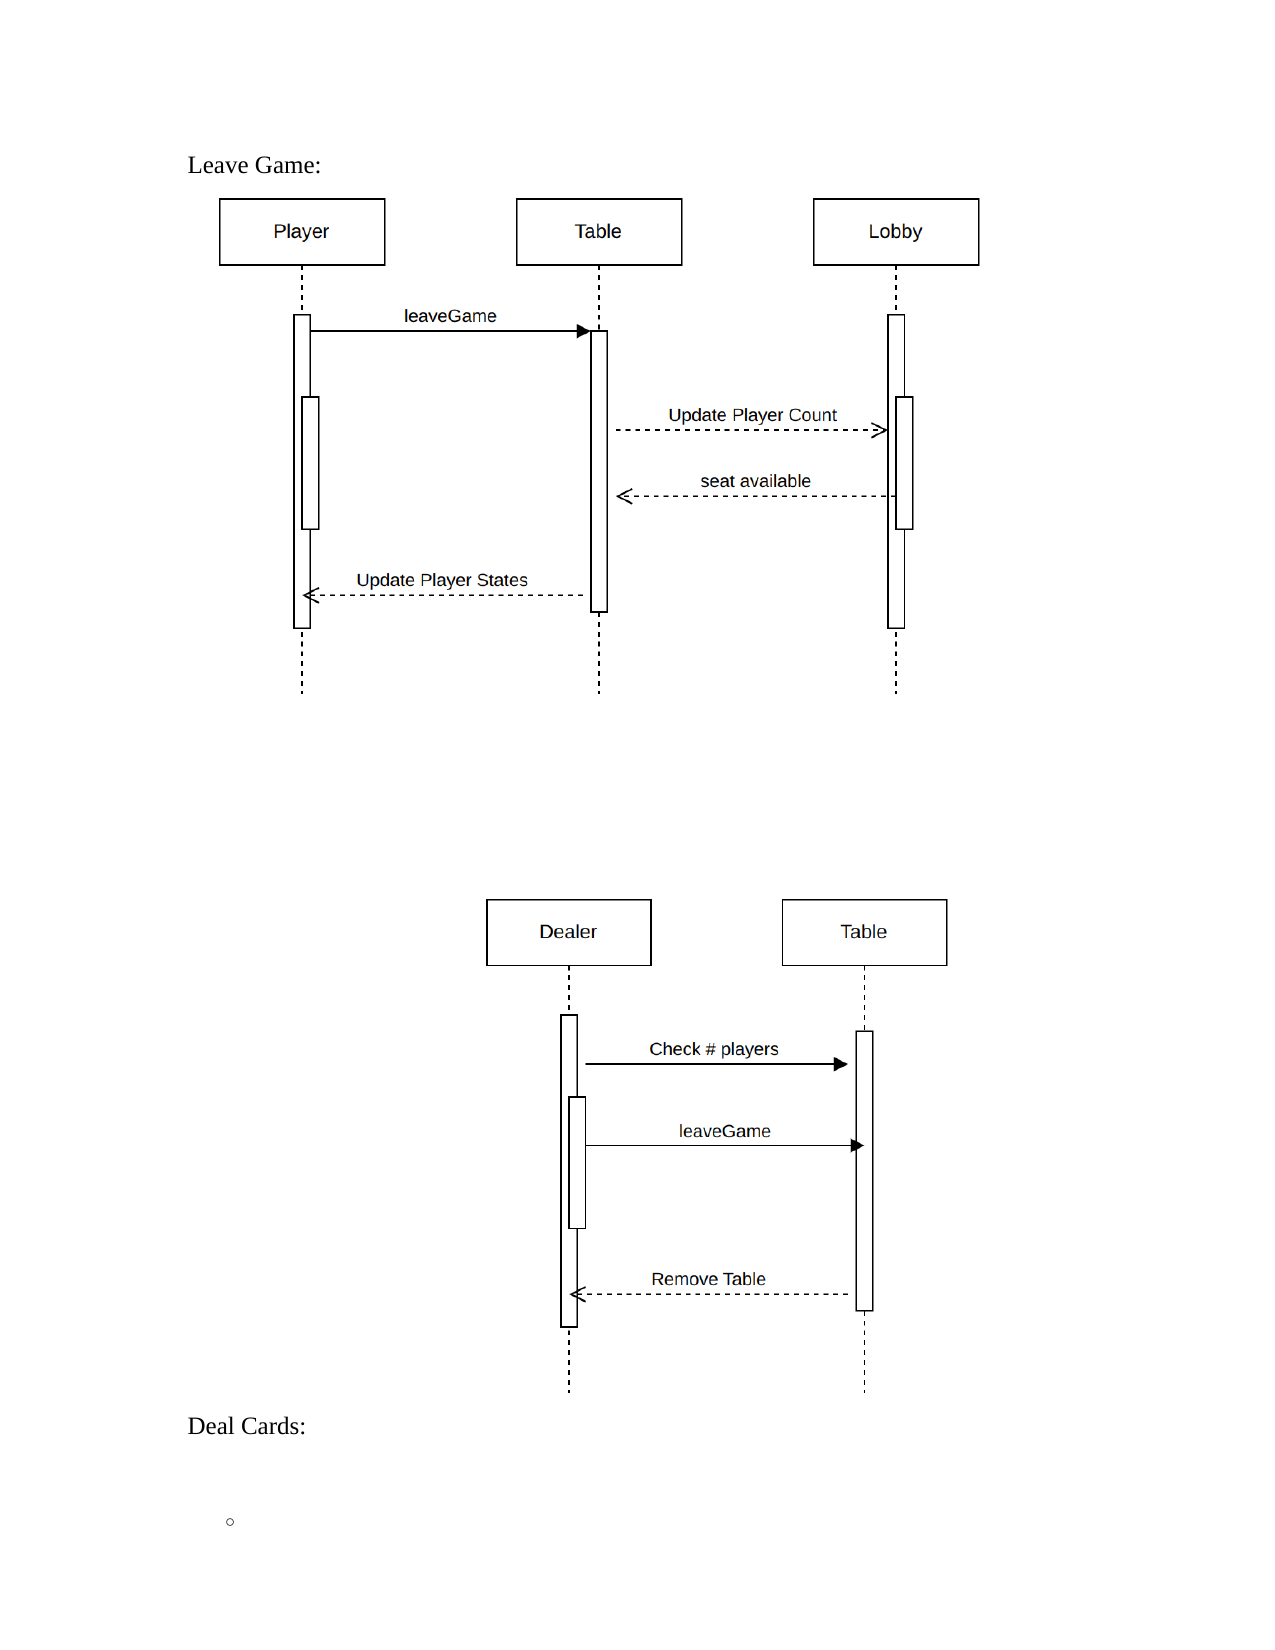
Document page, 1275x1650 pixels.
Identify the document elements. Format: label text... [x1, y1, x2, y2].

text Leave Game: [187, 150, 1087, 178]
picture [187, 178, 1088, 779]
picture [448, 865, 1080, 1418]
text Deal Cards: [187, 1411, 1087, 1440]
